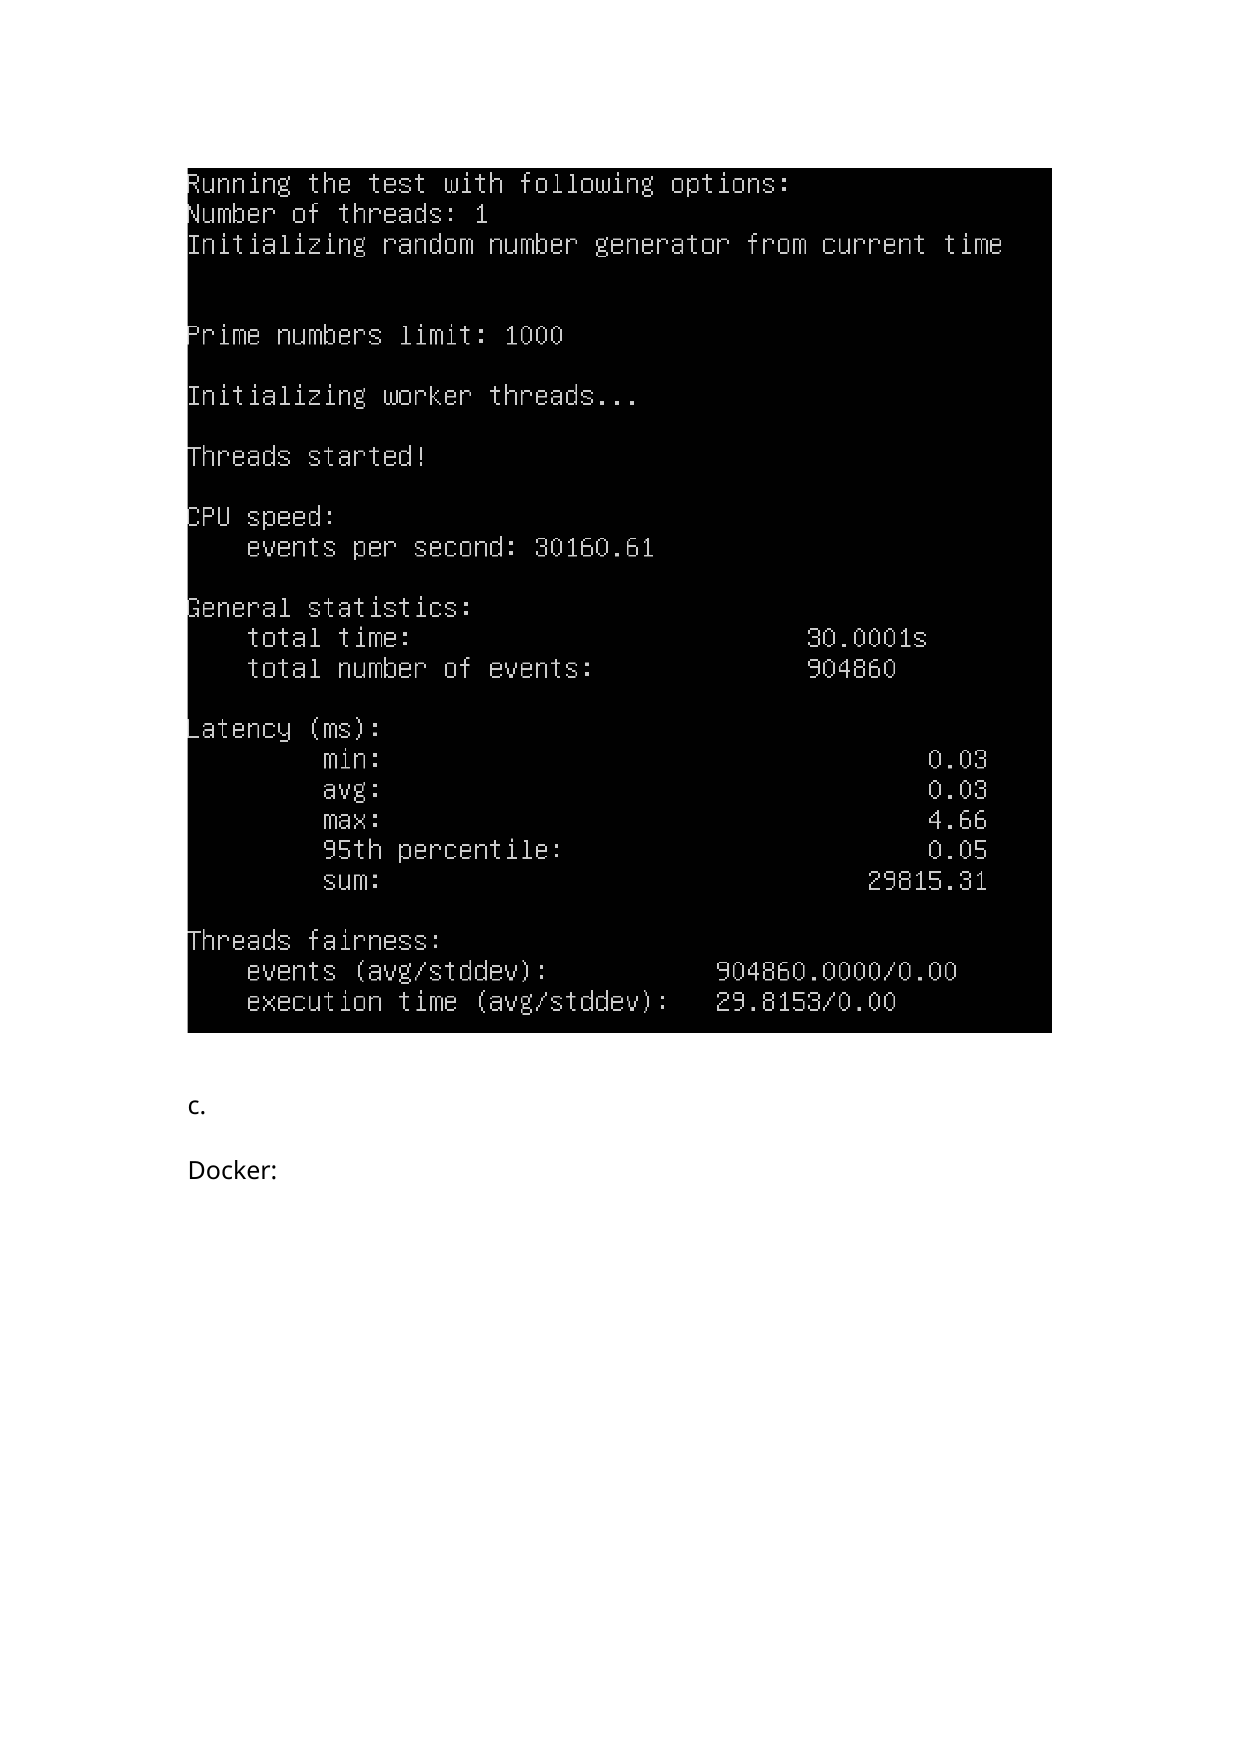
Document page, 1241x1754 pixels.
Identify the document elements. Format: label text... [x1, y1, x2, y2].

list Docker: [187, 1137, 1053, 1202]
picture [187, 168, 1052, 1033]
